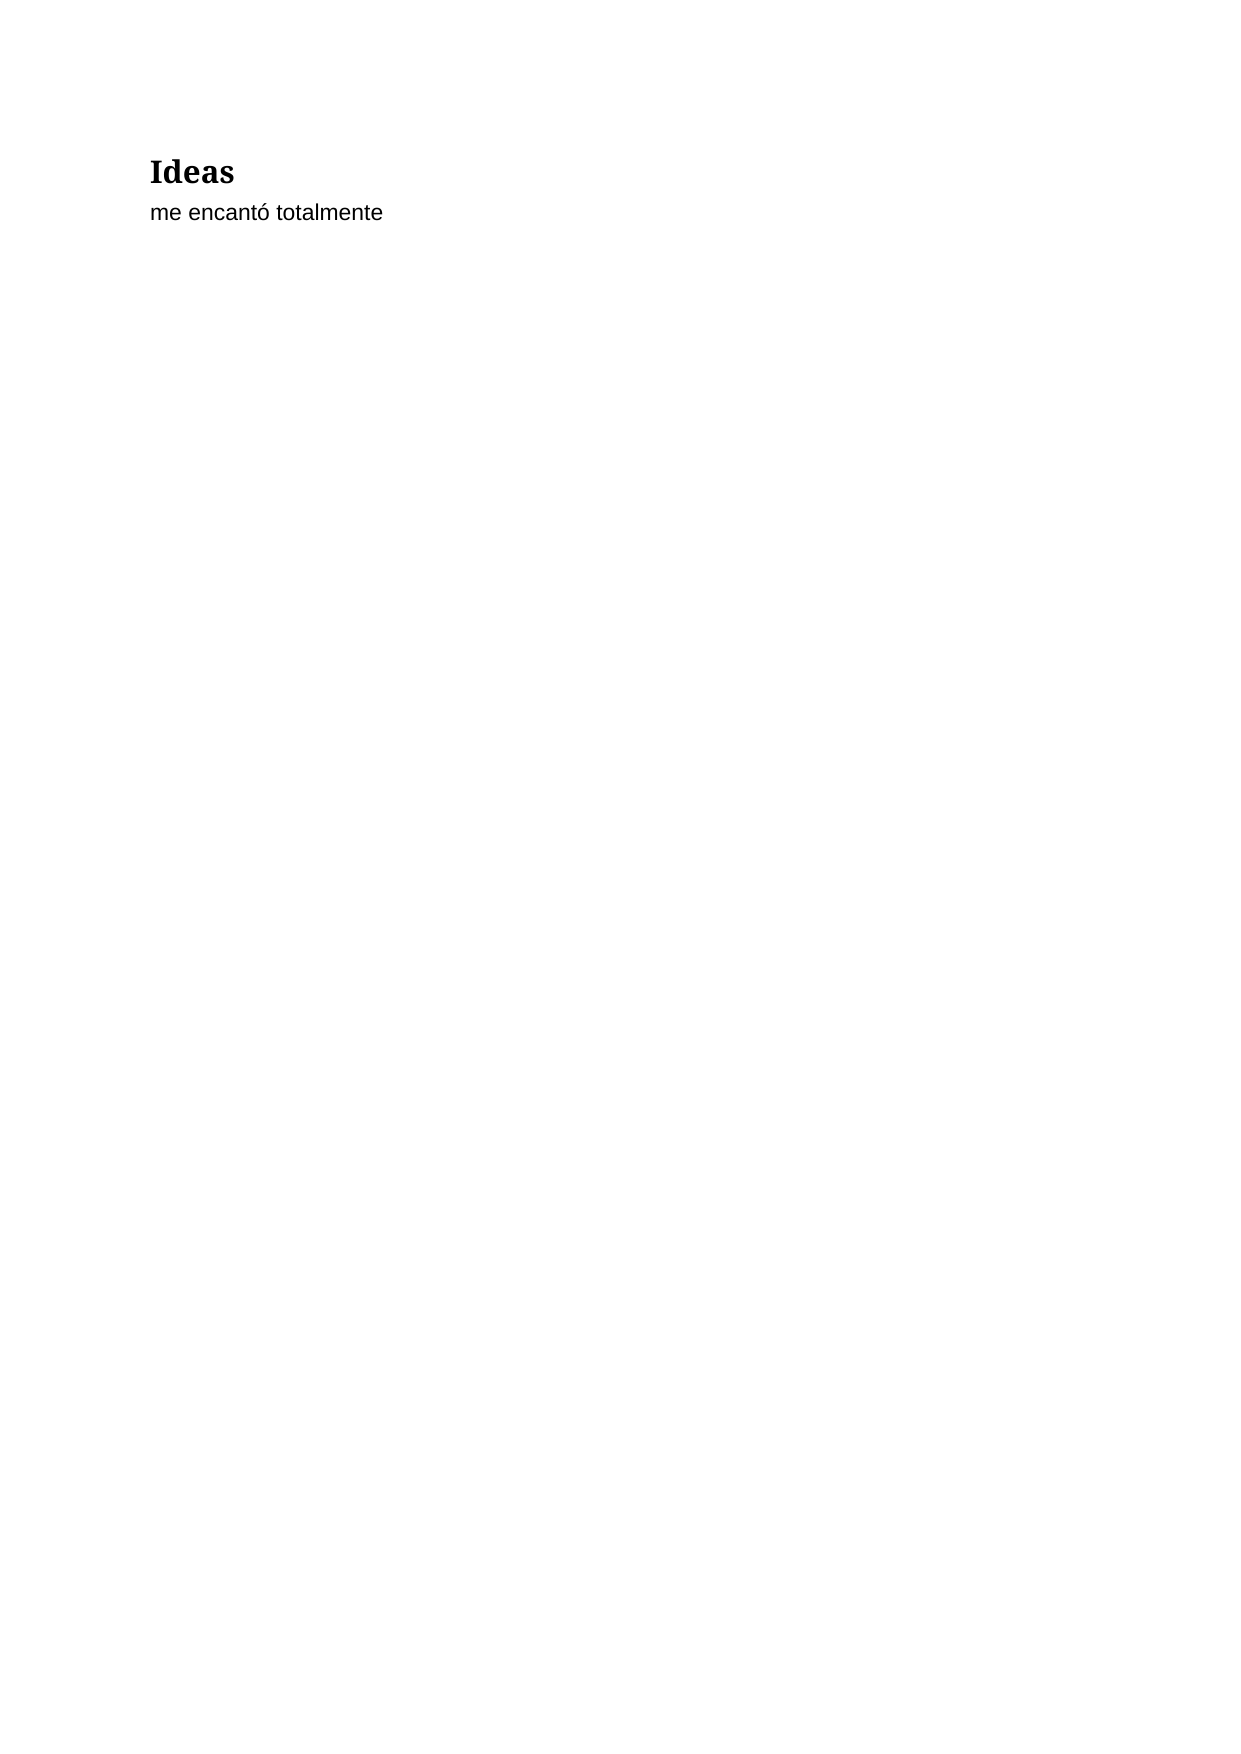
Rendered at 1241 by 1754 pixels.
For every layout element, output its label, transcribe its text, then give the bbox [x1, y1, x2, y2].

text Ideas [150, 150, 1090, 193]
text me encantó totalmente [150, 199, 1090, 225]
